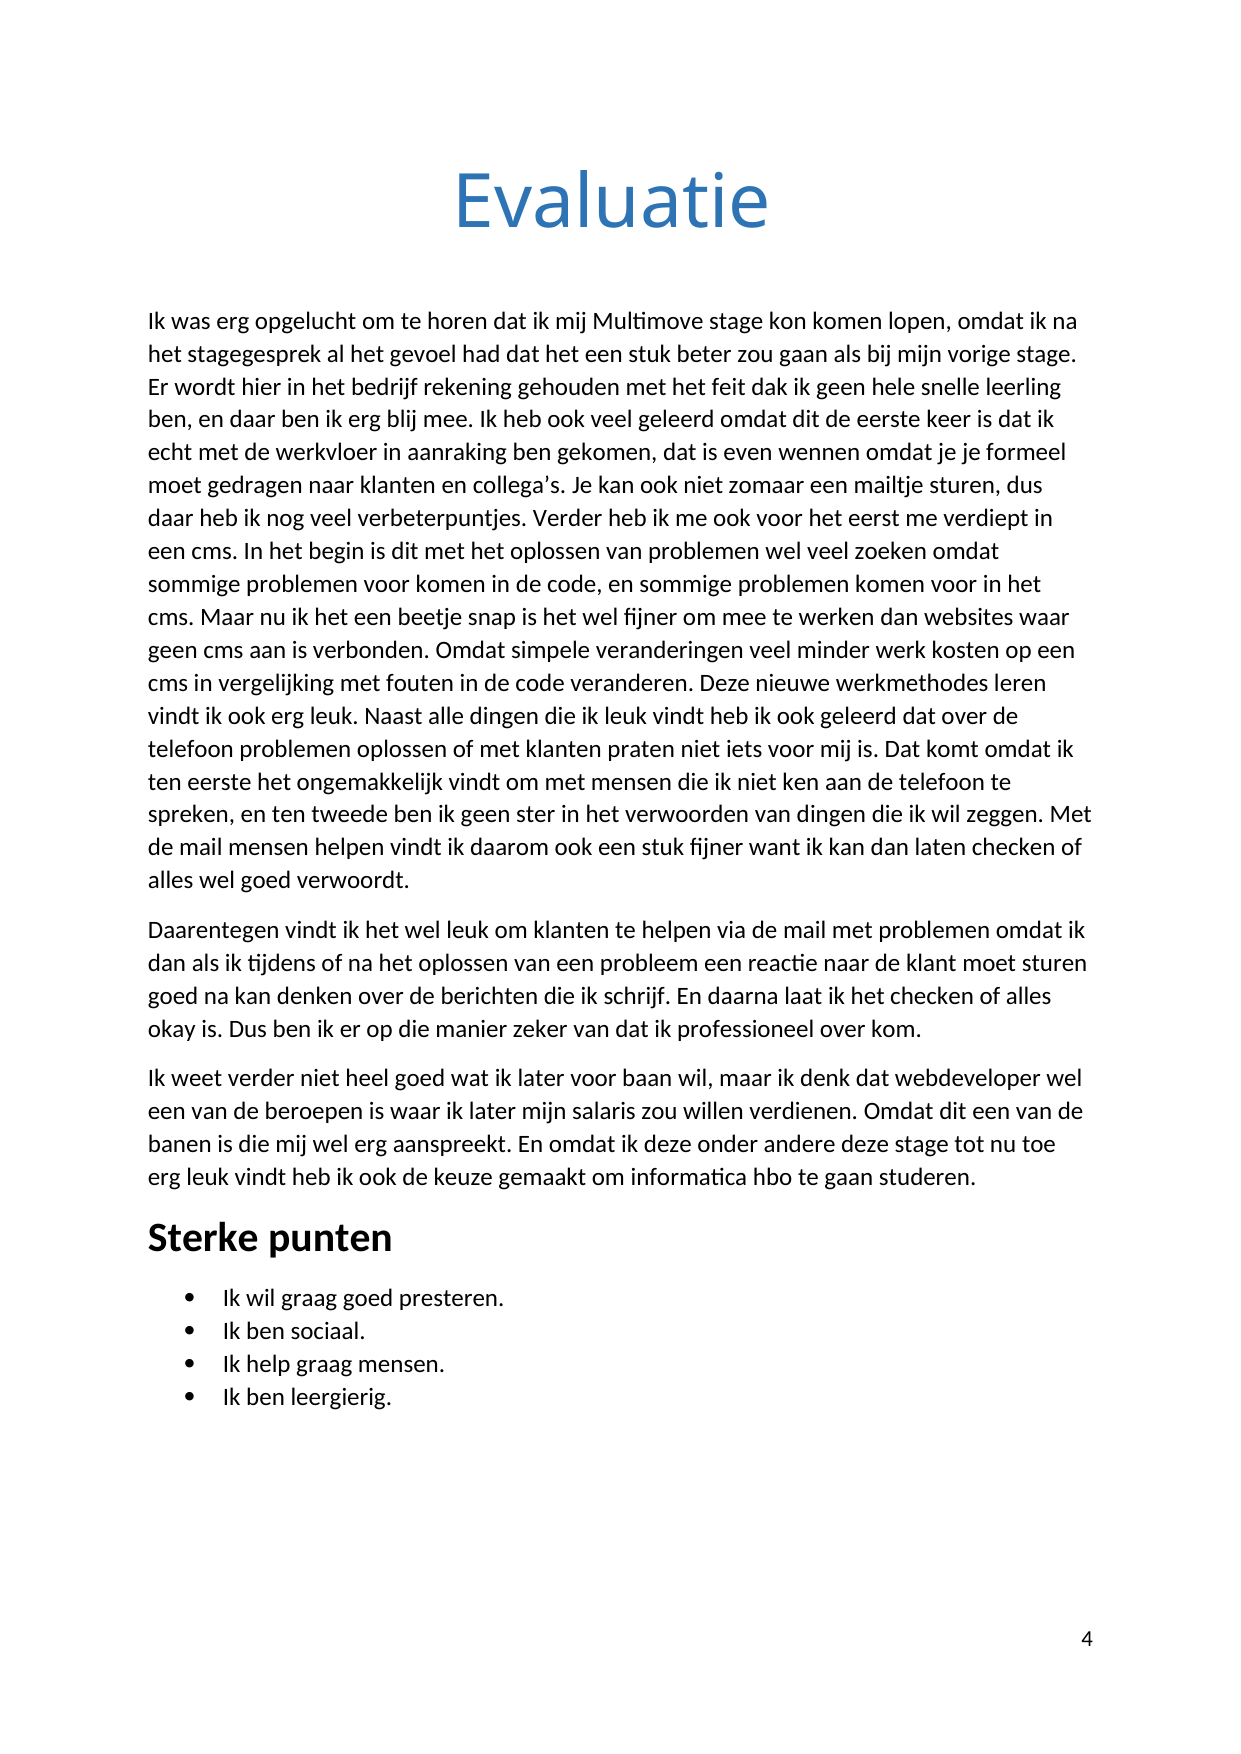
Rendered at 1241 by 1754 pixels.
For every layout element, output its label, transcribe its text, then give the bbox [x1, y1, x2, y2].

subtitle Evaluatie [369, 148, 1093, 250]
text Sterke punten [148, 1211, 1093, 1261]
list Ik help graag mensen. [185, 1348, 1093, 1378]
list Ik ben leergierig. [185, 1381, 1093, 1411]
list Ik wil graag goed presteren. [185, 1282, 1093, 1313]
text Ik weet verder niet heel goed wat ik later voor baan wil, maar ik denk dat webdeveloper wel een van de beroepen is waar ik later mijn salaris zou willen verdienen. Omdat dit een van de banen is die mij wel erg aanspreekt. En omdat ik deze onder andere deze stage tot nu toe erg leuk vindt heb ik ook de keuze gemaakt om informatica hbo te gaan studeren. [148, 1062, 1093, 1192]
list Ik ben sociaal. [185, 1315, 1093, 1346]
text Daarentegen vindt ik het wel leuk om klanten te helpen via de mail met problemen omdat ik dan als ik tijdens of na het oplossen van een probleem een reactie naar de klant moet sturen goed na kan denken over de berichten die ik schrijf. En daarna laat ik het checken of alles okay is. Dus ben ik er op die manier zeker van dat ik professioneel over kom. [148, 914, 1093, 1043]
